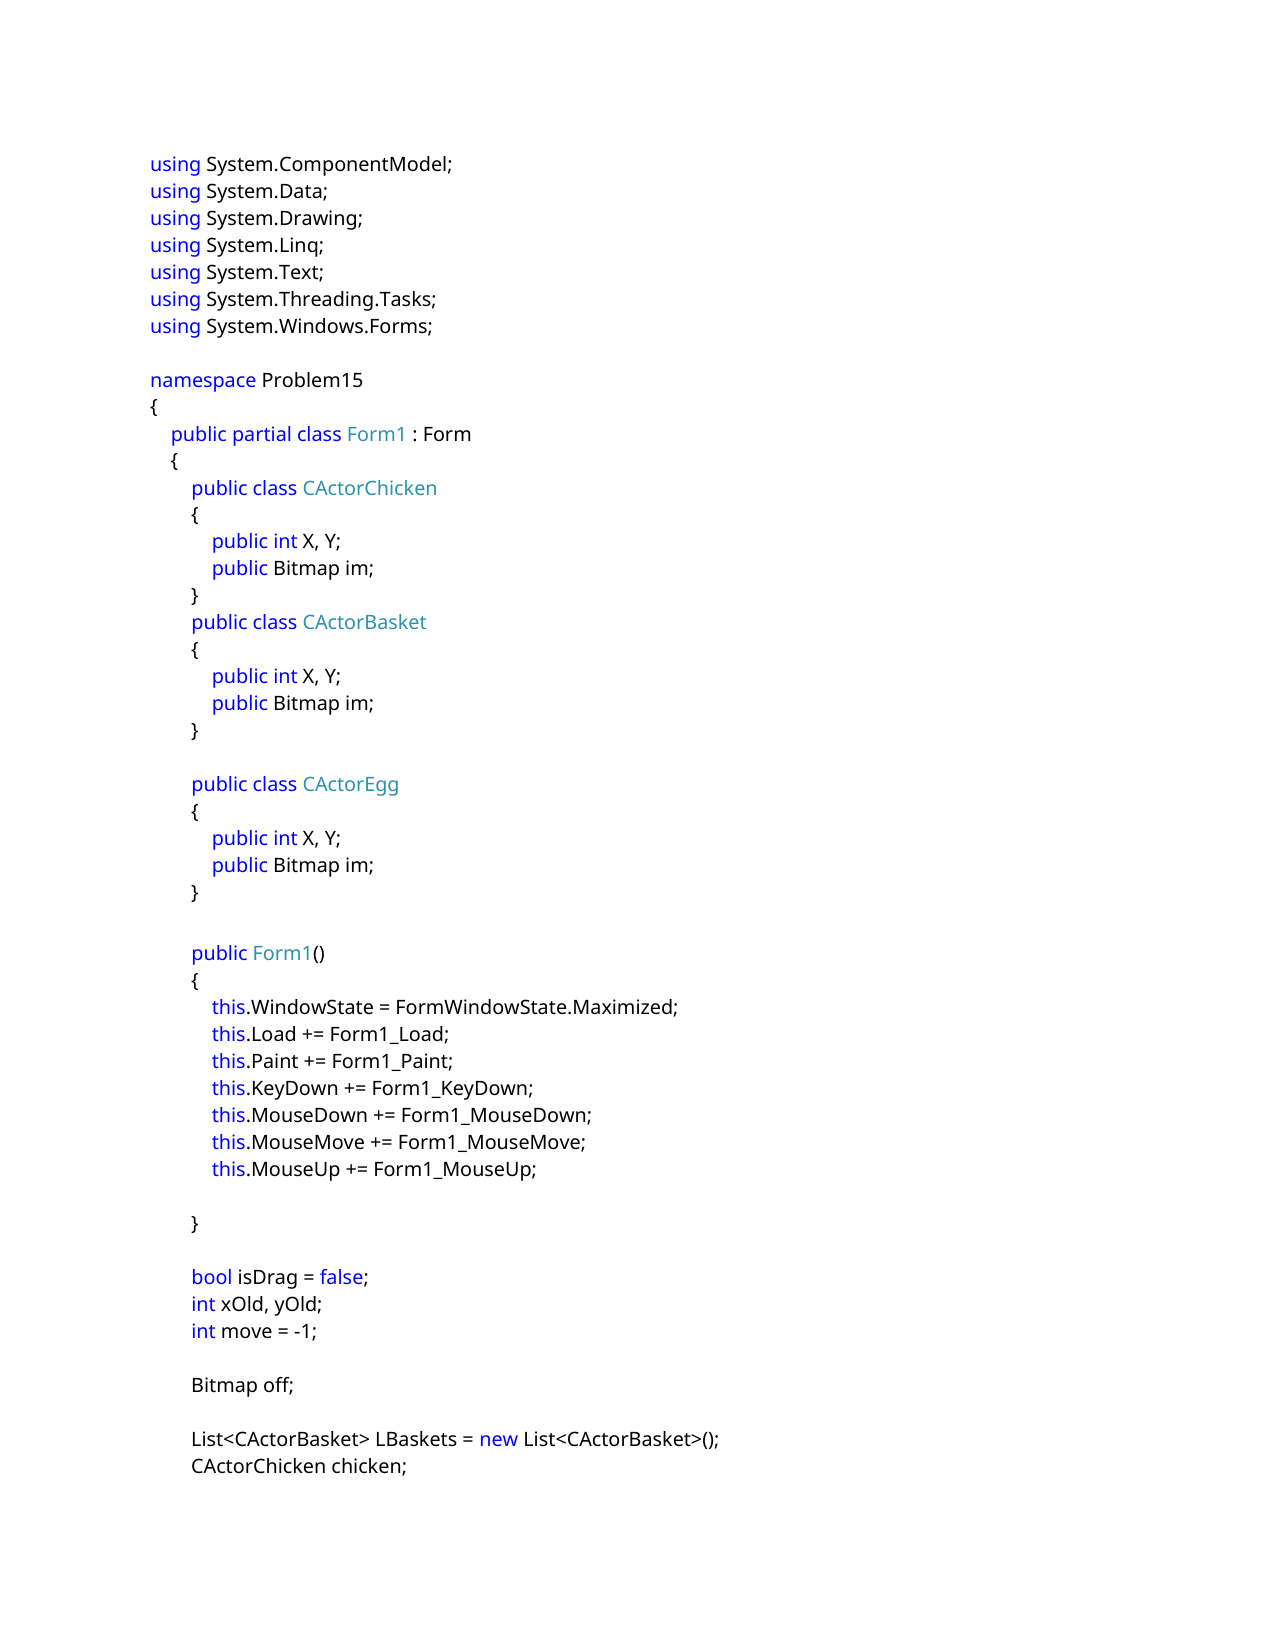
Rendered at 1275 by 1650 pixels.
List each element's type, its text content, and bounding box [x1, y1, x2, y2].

text using System.Data; [150, 177, 1125, 204]
text public Form1() [150, 939, 1125, 966]
text { [150, 501, 1125, 528]
text this.MouseMove += Form1_MouseMove; [150, 1128, 1125, 1155]
text this.KeyDown += Form1_KeyDown; [150, 1074, 1125, 1101]
text public partial class Form1 : Form [150, 420, 1125, 447]
text this.Paint += Form1_Paint; [150, 1047, 1125, 1074]
text public int X, Y; [150, 663, 1125, 689]
text public Bitmap im; [150, 555, 1125, 582]
text using System.Text; [150, 258, 1125, 285]
text int move = -1; [150, 1317, 1125, 1344]
text this.MouseUp += Form1_MouseUp; [150, 1155, 1125, 1182]
text List<CActorBasket> LBaskets = new List<CActorBasket>(); [150, 1425, 1125, 1452]
text using System.Linq; [150, 231, 1125, 258]
text { [150, 797, 1125, 824]
text } [150, 1209, 1125, 1236]
text public int X, Y; [150, 824, 1125, 851]
text public Bitmap im; [150, 689, 1125, 717]
text } [150, 717, 1125, 743]
text public class CActorBasket [150, 609, 1125, 636]
text bool isDrag = false; [150, 1263, 1125, 1290]
text { [150, 966, 1125, 993]
text Bitmap off; [150, 1371, 1125, 1398]
text CActorChicken chicken; [150, 1452, 1125, 1479]
text this.MouseDown += Form1_MouseDown; [150, 1101, 1125, 1128]
text } [150, 878, 1125, 905]
text using System.Windows.Forms; [150, 312, 1125, 339]
text namespace Problem15 [150, 366, 1125, 393]
text public class CActorChicken [150, 474, 1125, 501]
text int xOld, yOld; [150, 1290, 1125, 1317]
text this.Load += Form1_Load; [150, 1020, 1125, 1047]
text using System.Threading.Tasks; [150, 285, 1125, 312]
text public int X, Y; [150, 528, 1125, 555]
text { [150, 393, 1125, 420]
text using System.ComponentModel; [150, 150, 1125, 177]
text { [150, 636, 1125, 663]
text public Bitmap im; [150, 851, 1125, 878]
text public class CActorEgg [150, 771, 1125, 797]
text { [150, 447, 1125, 474]
text } [150, 582, 1125, 609]
text using System.Drawing; [150, 204, 1125, 231]
text this.WindowState = FormWindowState.Maximized; [150, 993, 1125, 1020]
